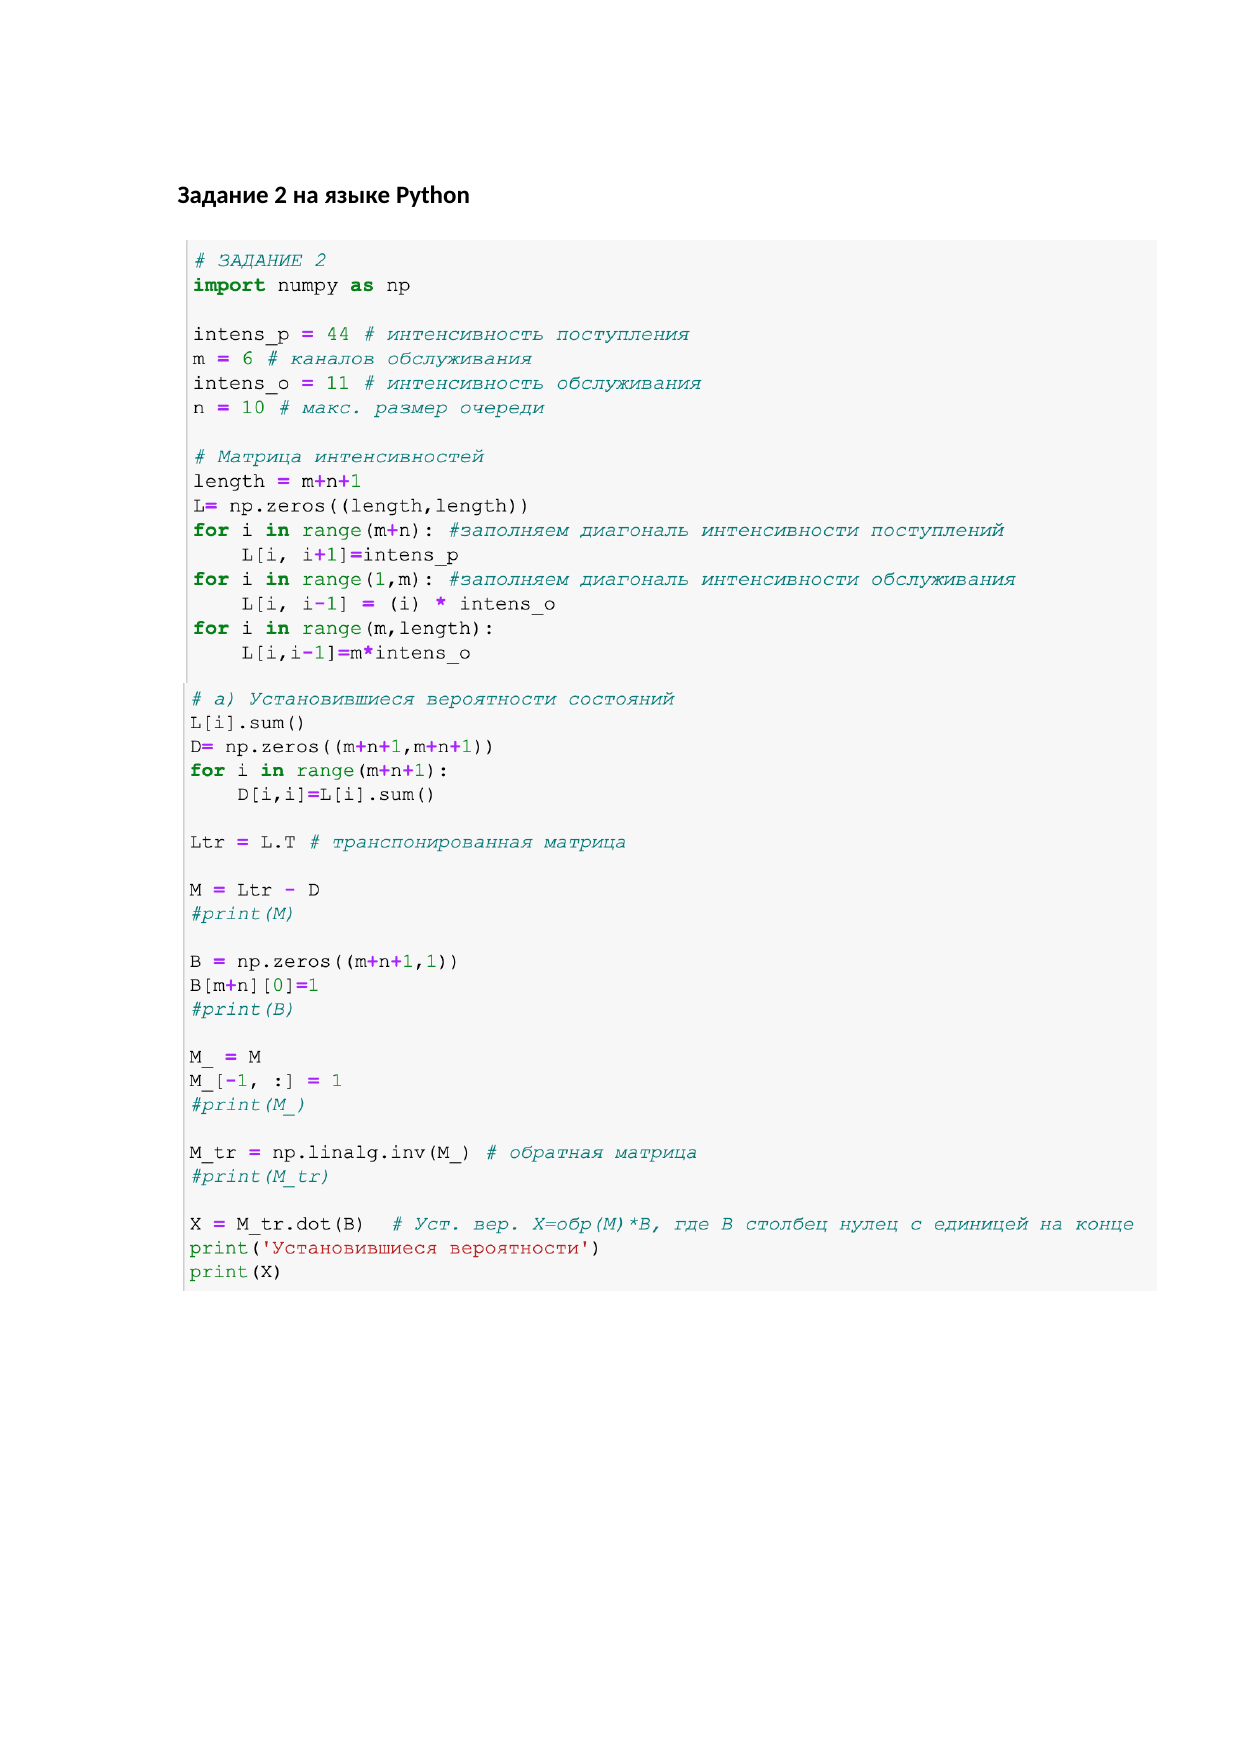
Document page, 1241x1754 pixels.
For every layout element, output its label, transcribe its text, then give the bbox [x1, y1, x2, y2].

picture [177, 240, 1157, 1291]
text Задание 2 на языке Python [177, 179, 1152, 210]
